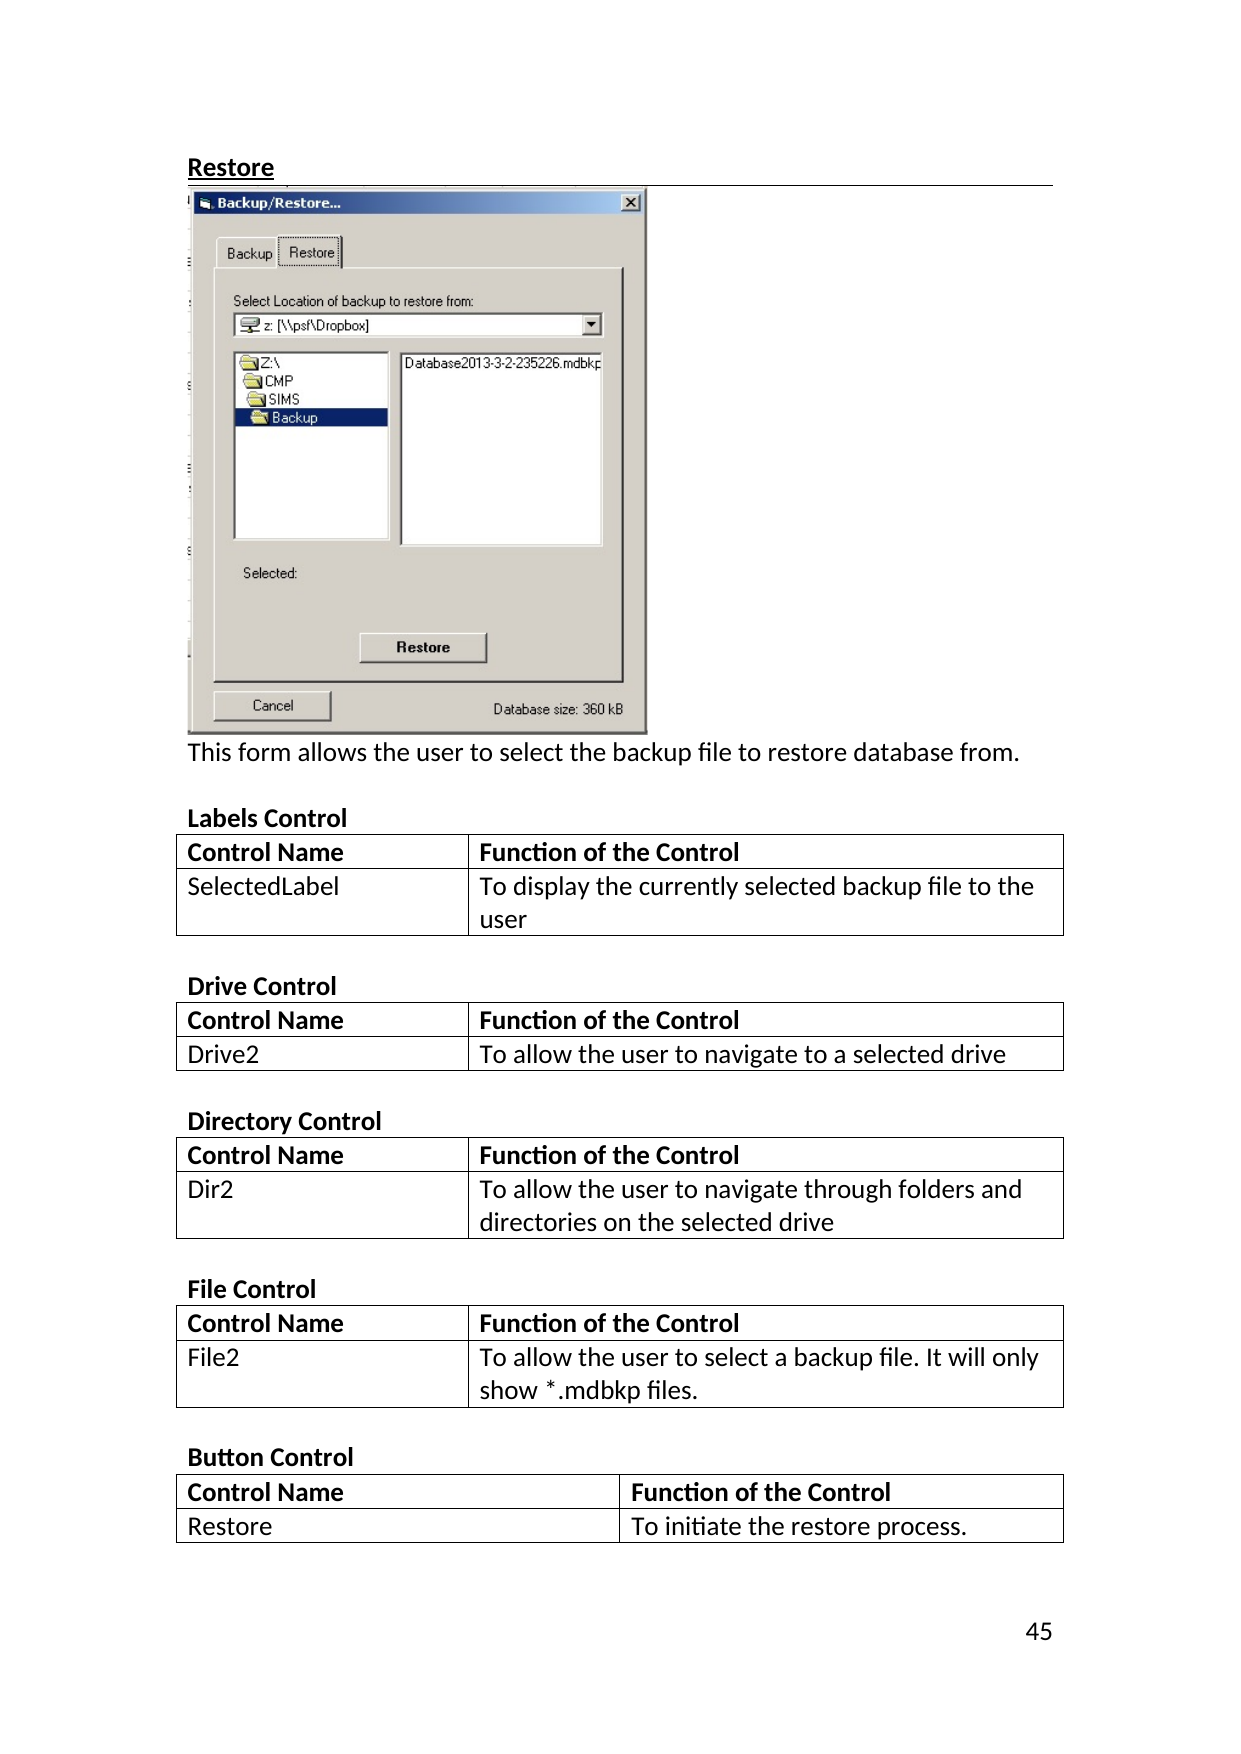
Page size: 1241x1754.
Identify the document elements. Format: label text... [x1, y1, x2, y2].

table_header Control Name [177, 1475, 619, 1508]
table_cell To allow the user to navigate through folders and directories on the selected drive [469, 1172, 1063, 1238]
table_header Function of the Control [469, 1138, 1063, 1171]
table_cell Dir2 [177, 1172, 468, 1238]
table_cell To initiate the restore process. [620, 1509, 1063, 1542]
table_cell Drive2 [177, 1037, 468, 1070]
subtitle Restore [187, 150, 1053, 186]
table_cell To allow the user to navigate to a selected drive [469, 1037, 1063, 1070]
table_header Control Name [177, 1138, 468, 1171]
table_header Function of the Control [469, 1306, 1063, 1339]
table_cell To allow the user to select a backup file. It will only show *.mdbkp files. [469, 1341, 1063, 1407]
table_cell File2 [177, 1341, 468, 1407]
table_header Control Name [177, 835, 468, 868]
table_cell SelectedLabel [177, 869, 468, 935]
table_header Function of the Control [469, 835, 1063, 868]
text This form allows the user to select the backup file to restore database from. [187, 735, 1053, 768]
table_header Function of the Control [620, 1475, 1063, 1508]
table_header Control Name [177, 1306, 468, 1339]
text Labels Control [187, 801, 1053, 834]
table_header Control Name [177, 1003, 468, 1036]
text Drive Control [187, 969, 1053, 1002]
text Directory Control [187, 1104, 1053, 1137]
picture [187, 186, 648, 735]
table_header Function of the Control [469, 1003, 1063, 1036]
table_cell To display the currently selected backup file to the user [469, 869, 1063, 935]
text Button Control [187, 1441, 1053, 1474]
table_cell Restore [177, 1509, 619, 1542]
text File Control [187, 1272, 1053, 1305]
